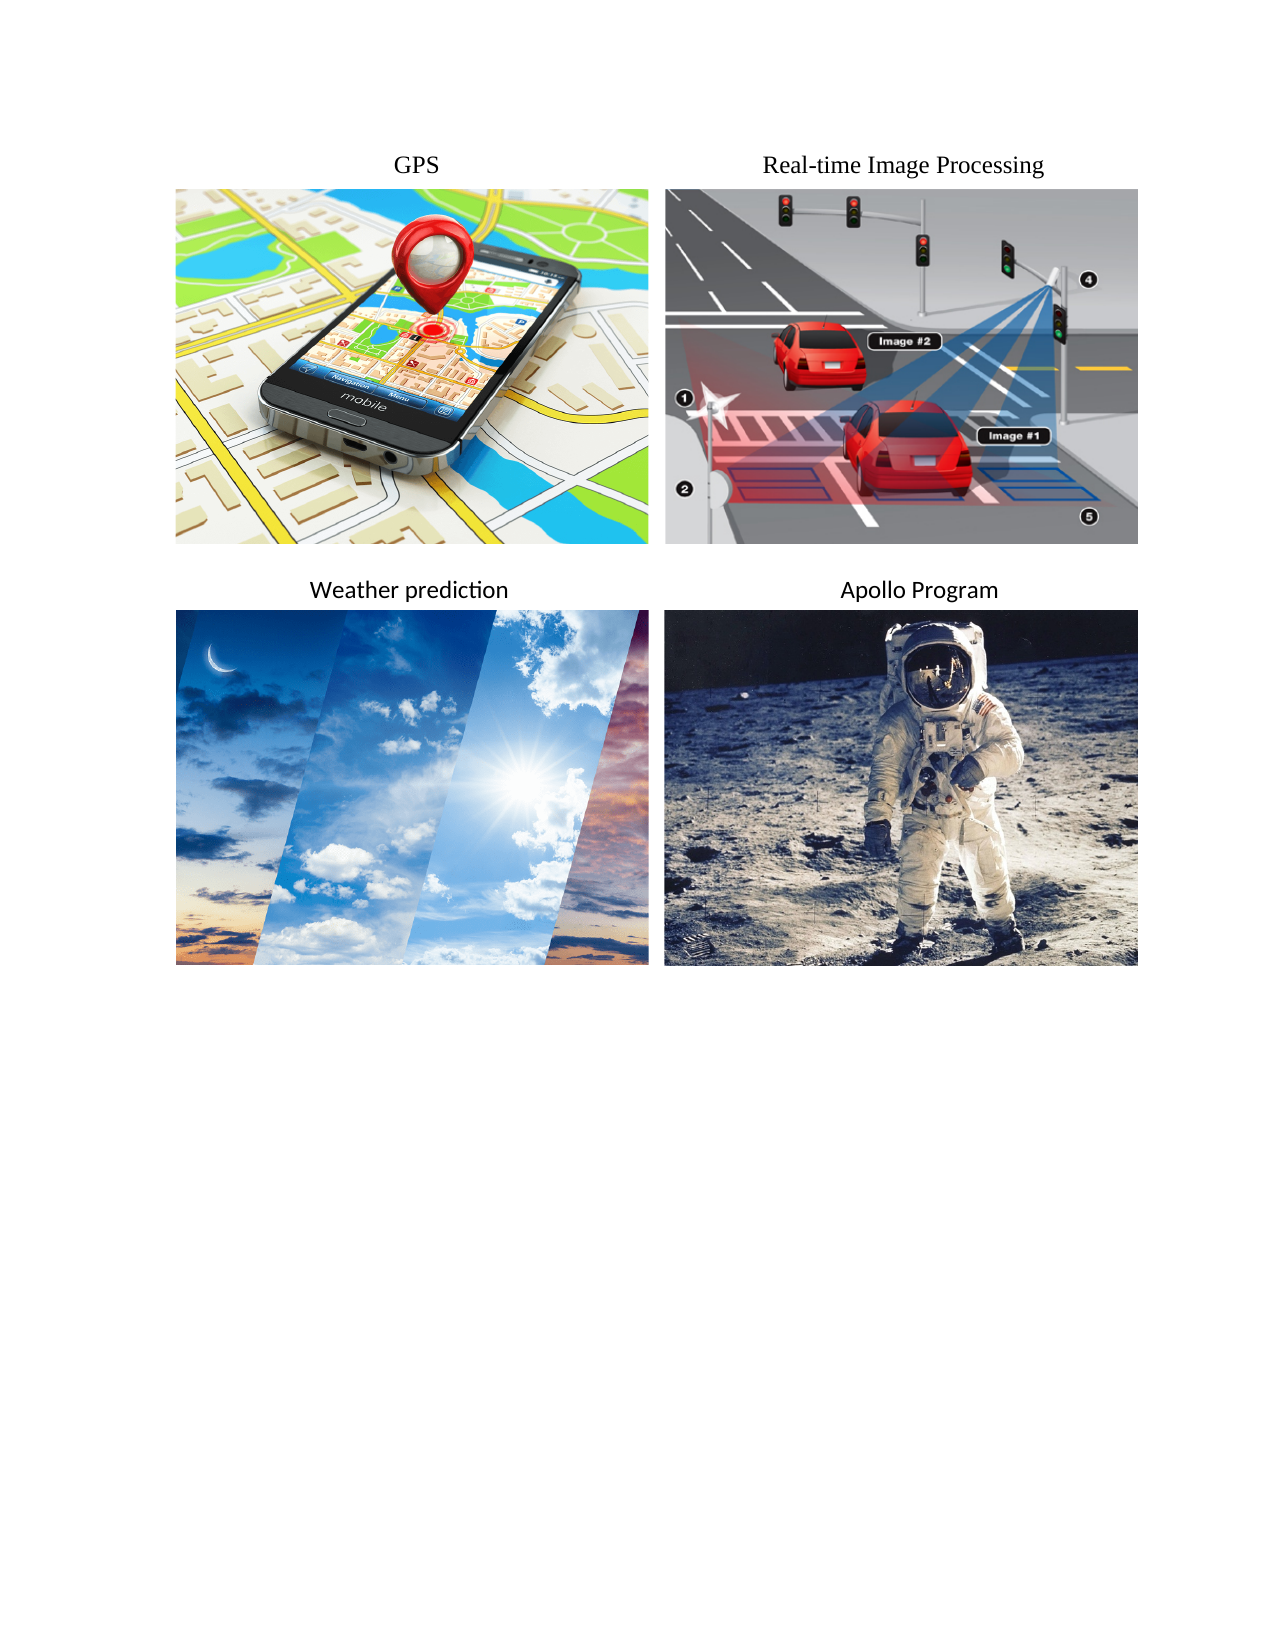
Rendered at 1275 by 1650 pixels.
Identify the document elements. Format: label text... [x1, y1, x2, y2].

text GPS Real-time Image Processing [225, 150, 1125, 179]
text Weather prediction Apollo Program [150, 574, 1125, 604]
picture [664, 610, 1138, 966]
picture [176, 610, 649, 965]
picture [665, 189, 1138, 544]
picture [175, 189, 649, 544]
